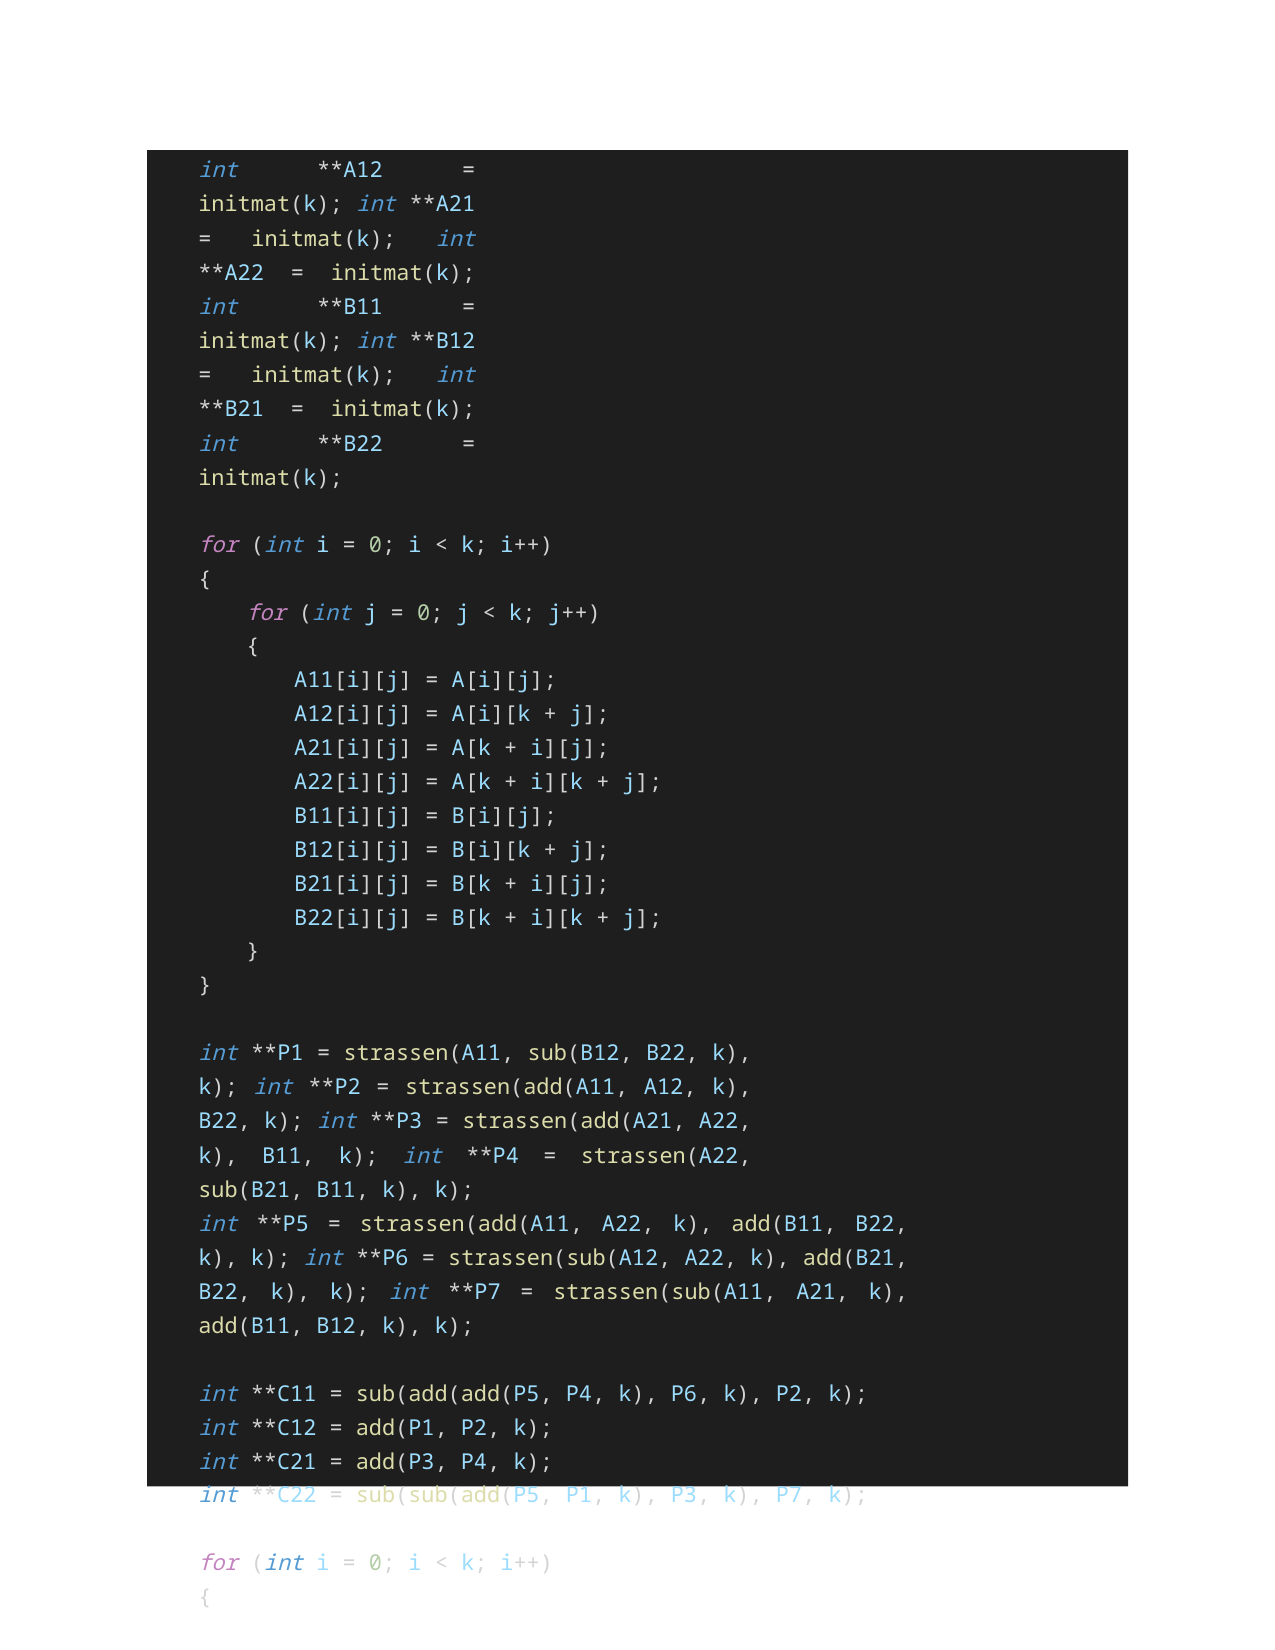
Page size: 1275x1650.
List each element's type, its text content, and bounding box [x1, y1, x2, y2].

text A22[i][j] = A[k + i][k + j]; [294, 766, 1139, 796]
text A11[i][j] = A[i][j]; [294, 664, 1139, 694]
text } [198, 969, 1139, 999]
text int **C22 = sub(sub(add(P5, P1, k), P3, k), P7, k); [198, 1479, 1139, 1509]
text int **C21 = add(P3, P4, k); [198, 1446, 1139, 1475]
text int **P1 = strassen(A11, sub(B12, B22, k), k); int **P2 = strassen(add(A11, A12, k), B22, k); int **P3 = strassen(add(A21, A22, k), B11, k); int **P4 = strassen(A22, sub(B21, B11, k), k); [198, 1037, 751, 1203]
text { [198, 1581, 1139, 1611]
text int **C11 = sub(add(add(P5, P4, k), P6, k), P2, k); [198, 1378, 1139, 1407]
text int **P5 = strassen(add(A11, A22, k), add(B11, B22, k), k); int **P6 = strassen(sub(A12, A22, k), add(B21, B22, k), k); int **P7 = strassen(sub(A11, A21, k), add(B11, B12, k), k); [198, 1208, 907, 1340]
text for (int i = 0; i < k; i++) [198, 529, 1139, 559]
text B21[i][j] = B[k + i][j]; [294, 867, 1139, 897]
text A21[i][j] = A[k + i][j]; [294, 732, 1139, 762]
text } [246, 935, 1139, 965]
text for (int j = 0; j < k; j++) [246, 596, 1139, 626]
text A12[i][j] = A[i][k + j]; [294, 698, 1139, 728]
text int **A12 = initmat(k); int **A21 = initmat(k); int **A22 = initmat(k); int **B11 = initmat(k); int **B12 = initmat(k); int **B21 = initmat(k); int **B22 = initmat(k); [198, 154, 475, 491]
text B22[i][j] = B[k + i][k + j]; [294, 901, 1139, 931]
text { [198, 563, 1139, 593]
text { [246, 630, 1139, 660]
text B11[i][j] = B[i][j]; [294, 800, 1139, 830]
text B12[i][j] = B[i][k + j]; [294, 834, 1139, 864]
text int **C12 = add(P1, P2, k); [198, 1412, 1139, 1441]
text for (int i = 0; i < k; i++) [198, 1547, 1139, 1577]
